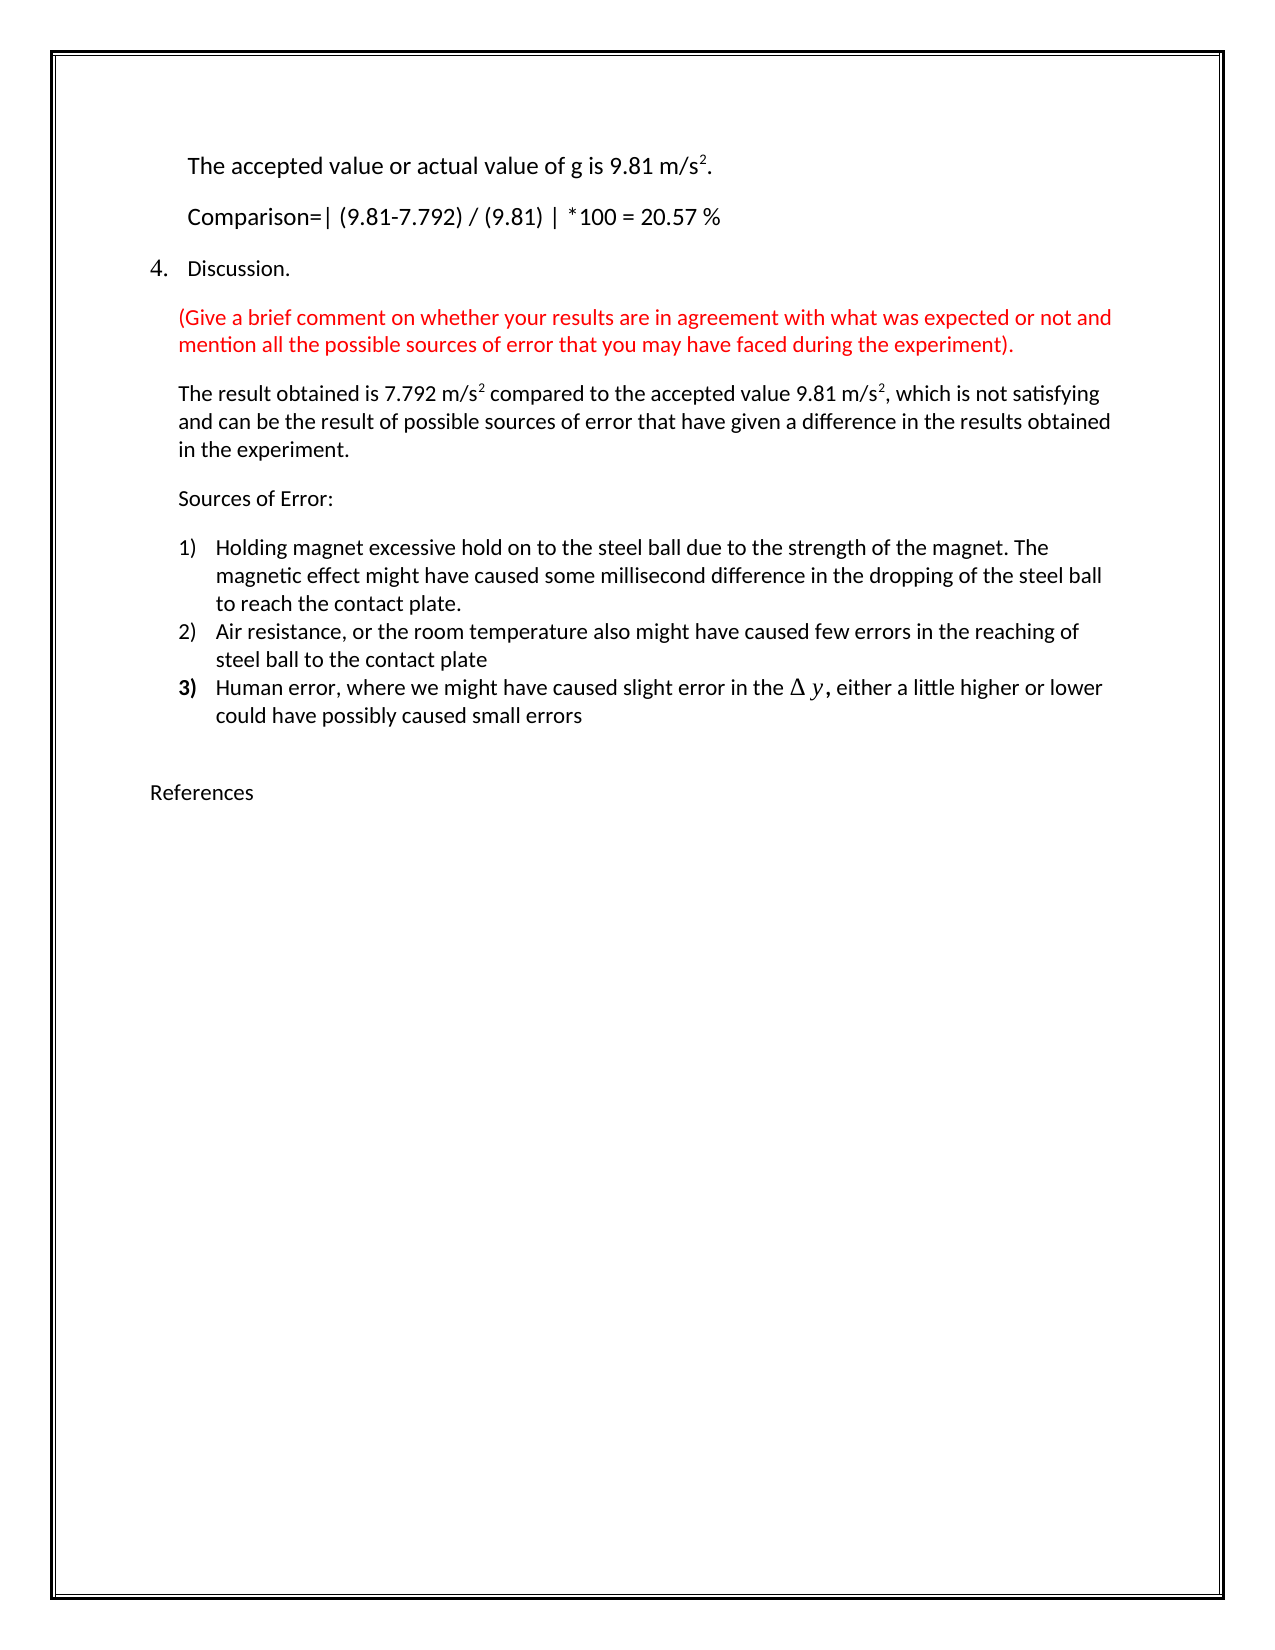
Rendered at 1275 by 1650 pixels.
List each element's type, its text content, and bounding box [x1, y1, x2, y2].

text References [150, 778, 1125, 806]
list Discussion. [150, 253, 1125, 282]
text The accepted value or actual value of g is 9.81 m/s2. [187, 150, 1125, 181]
list Human error, where we might have caused slight error in the , either a little higher or lower could have possibly caused small errors [178, 673, 1125, 729]
list Holding magnet excessive hold on to the steel ball due to the strength of the magnet. The magnetic effect might have caused some millisecond difference in the dropping of the steel ball to reach the contact plate. [178, 533, 1125, 617]
text Comparison=| (9.81-7.792) / (9.81) | *100 = 20.57 % [187, 201, 1125, 232]
text (Give a brief comment on whether your results are in agreement with what was expected or not and mention all the possible sources of error that you may have faced during the experiment). [178, 303, 1125, 359]
list Air resistance, or the room temperature also might have caused few errors in the reaching of steel ball to the contact plate [178, 617, 1125, 673]
text Sources of Error: [178, 484, 1125, 512]
text The result obtained is 7.792 m/s2 compared to the accepted value 9.81 m/s2, which is not satisfying and can be the result of possible sources of error that have given a difference in the results obtained in the experiment. [178, 379, 1125, 463]
